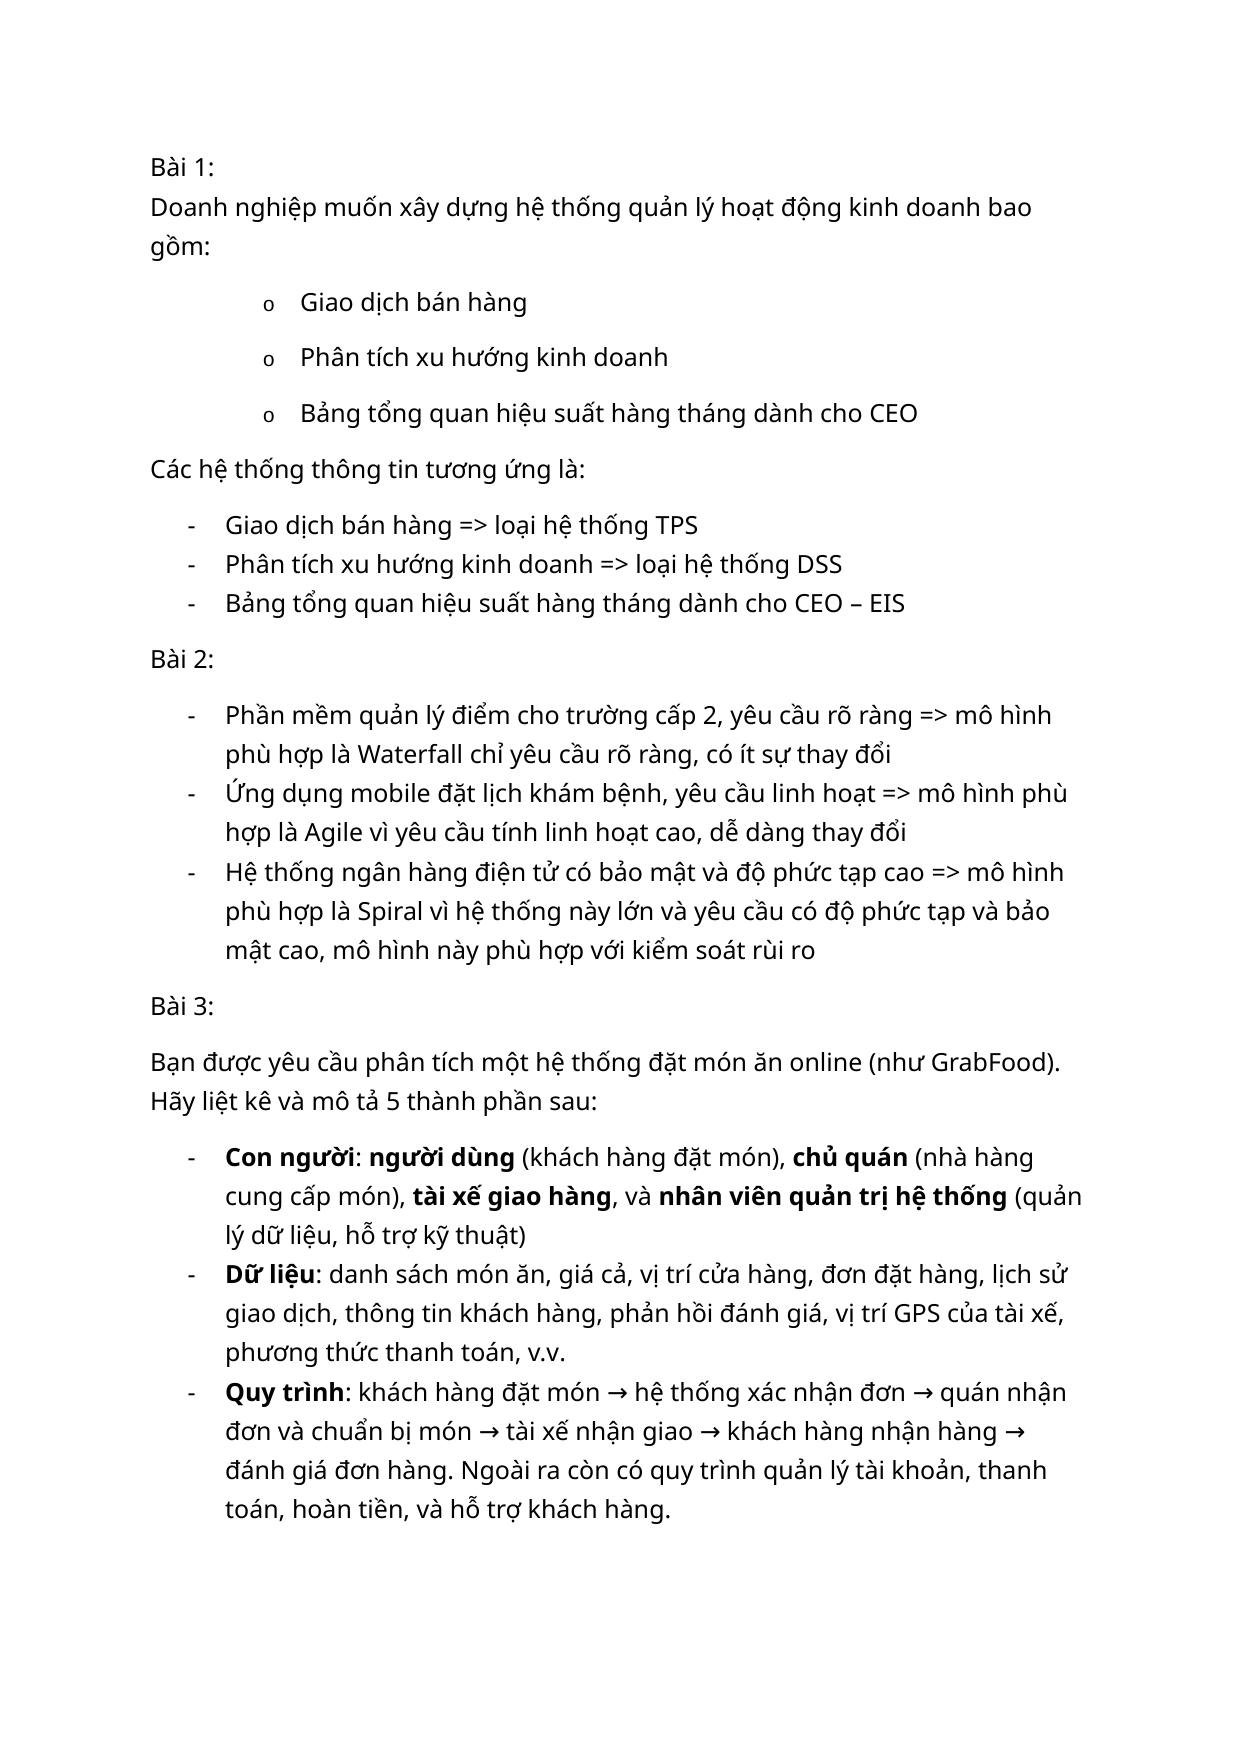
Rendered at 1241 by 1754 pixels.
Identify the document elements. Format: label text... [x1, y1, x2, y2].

list Con người: người dùng (khách hàng đặt món), chủ quán (nhà hàng cung cấp món), tài xế giao hàng, và nhân viên quản trị hệ thống (quản lý dữ liệu, hỗ trợ kỹ thuật) [187, 1139, 1090, 1252]
list Hệ thống ngân hàng điện tử có bảo mật và độ phức tạp cao => mô hình phù hợp là Spiral vì hệ thống này lớn và yêu cầu có độ phức tạp và bảo mật cao, mô hình này phù hợp với kiểm soát rùi ro [187, 854, 1090, 967]
list Giao dịch bán hàng [262, 284, 1090, 318]
text Bài 1: Doanh nghiệp muốn xây dựng hệ thống quản lý hoạt động kinh doanh bao gồm: [150, 150, 1090, 262]
list Quy trình: khách hàng đặt món → hệ thống xác nhận đơn → quán nhận đơn và chuẩn bị món → tài xế nhận giao → khách hàng nhận hàng → đánh giá đơn hàng. Ngoài ra còn có quy trình quản lý tài khoản, thanh toán, hoàn tiền, và hỗ trợ khách hàng. [187, 1374, 1090, 1526]
text Bài 2: [150, 642, 1090, 676]
list Phân tích xu hướng kinh doanh [262, 340, 1090, 374]
list Phần mềm quản lý điểm cho trường cấp 2, yêu cầu rõ ràng => mô hình phù hợp là Waterfall chỉ yêu cầu rõ ràng, có ít sự thay đổi [187, 697, 1090, 771]
list Giao dịch bán hàng => loại hệ thống TPS [187, 507, 1090, 542]
text Các hệ thống thông tin tương ứng là: [150, 452, 1090, 486]
list Bảng tổng quan hiệu suất hàng tháng dành cho CEO [262, 396, 1090, 430]
list Bảng tổng quan hiệu suất hàng tháng dành cho CEO – EIS [187, 586, 1090, 620]
text Bài 3: [150, 988, 1090, 1022]
list Phân tích xu hướng kinh doanh => loại hệ thống DSS [187, 547, 1090, 581]
list Dữ liệu: danh sách món ăn, giá cả, vị trí cửa hàng, đơn đặt hàng, lịch sử giao dịch, thông tin khách hàng, phản hồi đánh giá, vị trí GPS của tài xế, phương thức thanh toán, v.v. [187, 1257, 1090, 1369]
text Bạn được yêu cầu phân tích một hệ thống đặt món ăn online (như GrabFood). Hãy liệt kê và mô tả 5 thành phần sau: [150, 1044, 1090, 1117]
list Ứng dụng mobile đặt lịch khám bệnh, yêu cầu linh hoạt => mô hình phù hợp là Agile vì yêu cầu tính linh hoạt cao, dễ dàng thay đổi [187, 776, 1090, 849]
